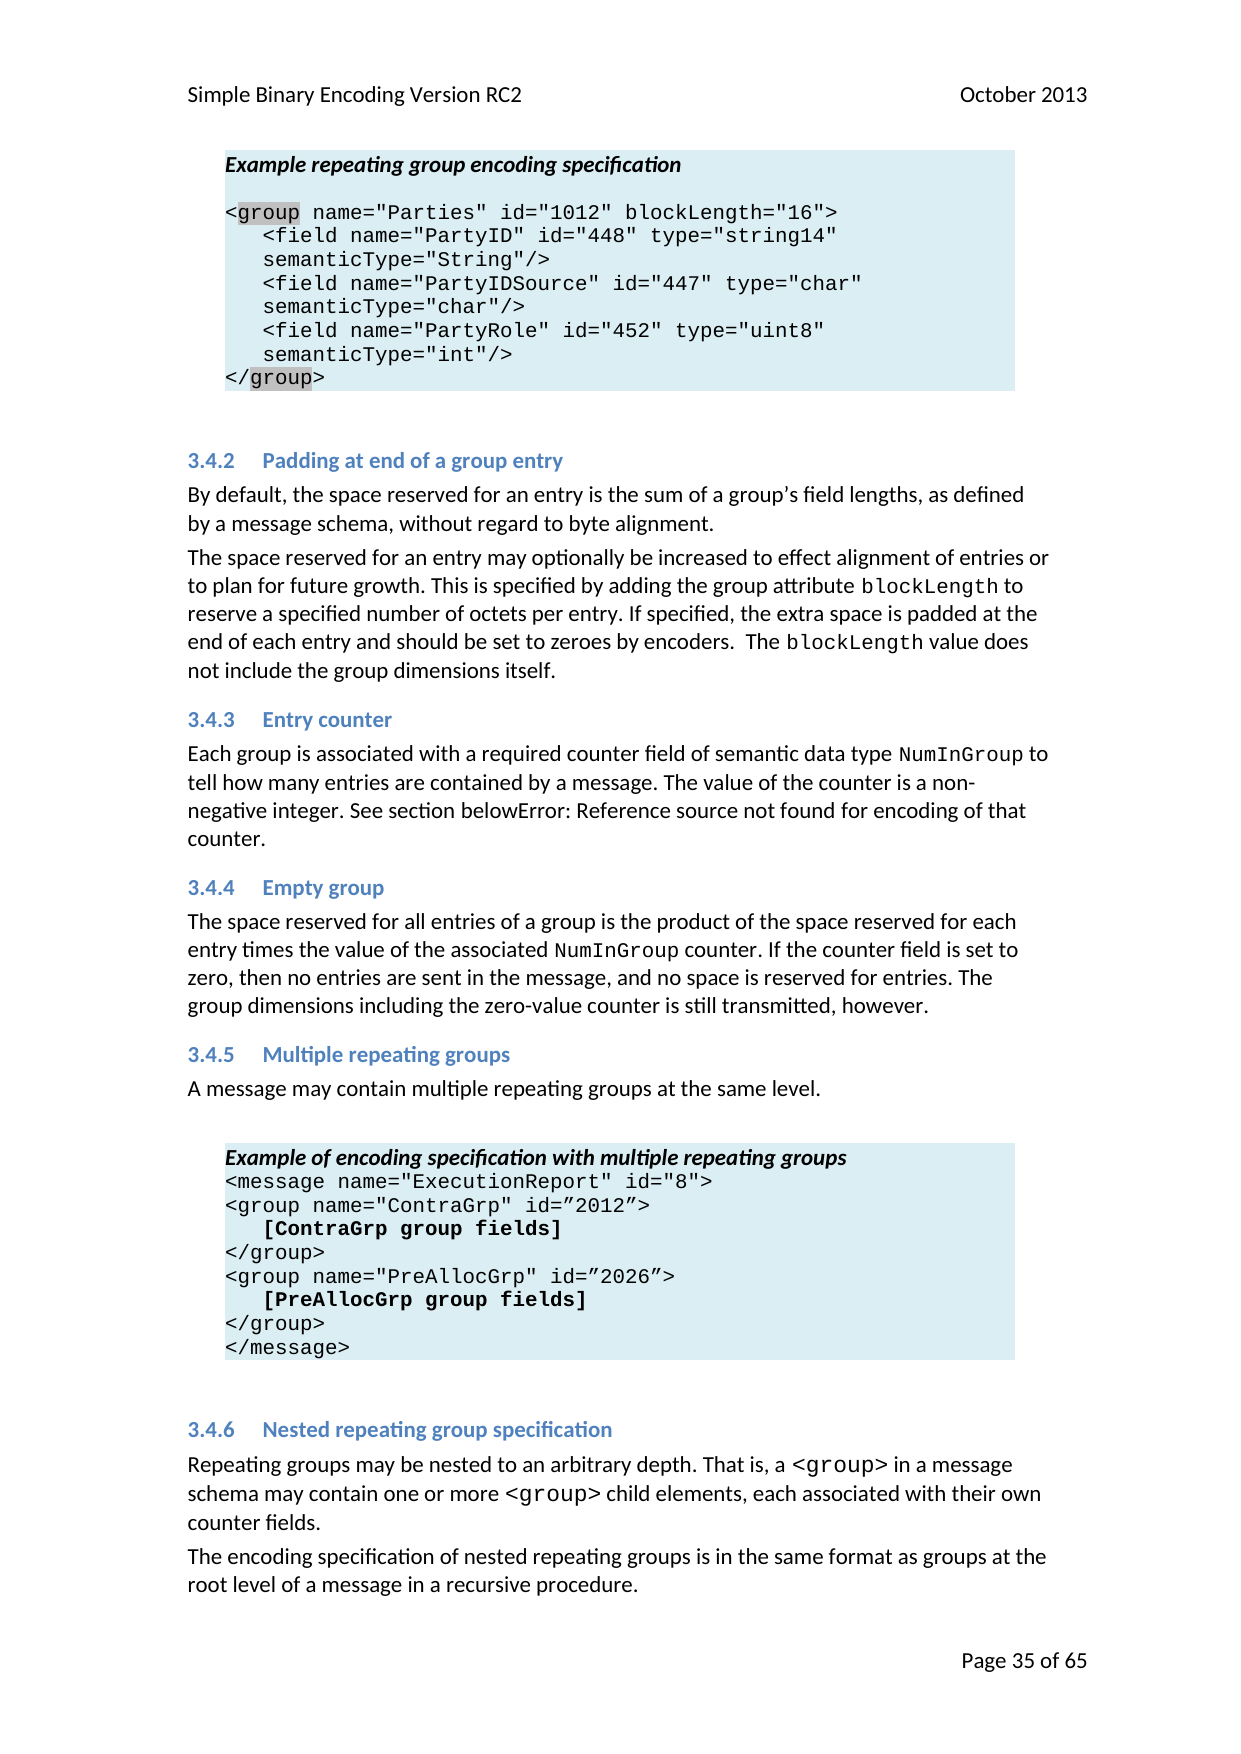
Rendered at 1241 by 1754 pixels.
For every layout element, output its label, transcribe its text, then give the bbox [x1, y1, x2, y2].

text Repeating groups may be nested to an arbitrary depth. That is, a <group> in a message schema may contain one or more <group> child elements, each associated with their own counter fields. [187, 1450, 1053, 1536]
text Example of encoding specification with multiple repeating groups [225, 1143, 1015, 1171]
text </group> [312, 367, 1015, 391]
text By default, the space reserved for an entry is the sum of a group’s field lengths, as defined by a message schema, without regard to byte alignment. [187, 481, 1053, 537]
subtitle Nested repeating group specification [187, 1415, 1053, 1443]
subtitle Entry counter [187, 705, 1053, 733]
text <field name="PartyRole" id="452" type="uint8" semanticType="int"/> [225, 320, 1015, 367]
text <field name="PartyID" id="448" type="string14" semanticType="String"/> [225, 225, 1015, 273]
text The encoding specification of nested repeating groups is in the same format as groups at the root level of a message in a recursive procedure. [187, 1542, 1053, 1598]
text Example repeating group encoding specification [225, 150, 1015, 178]
subtitle Padding at end of a group entry [187, 446, 1053, 474]
text <group name="ContraGrp" id=”2012”> [225, 1195, 1015, 1218]
text [ContraGrp group fields] [225, 1218, 1015, 1242]
text </group> [225, 367, 250, 391]
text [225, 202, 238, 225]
text </group> [225, 1242, 1015, 1266]
text </message> [225, 1337, 1015, 1360]
subtitle Empty group [187, 873, 1053, 901]
text <message name="ExecutionReport" id="8"> [225, 1171, 1015, 1195]
text </group> [225, 1313, 1015, 1337]
text <group name="PreAllocGrp" id=”2026”> [225, 1266, 1015, 1289]
text <group name="Parties" id="1012" blockLength="16"> [300, 202, 1015, 225]
text <field name="PartyIDSource" id="447" type="char" semanticType="char"/> [225, 273, 1015, 320]
text A message may contain multiple repeating groups at the same level. [187, 1074, 1053, 1103]
subtitle Multiple repeating groups [187, 1040, 1053, 1068]
text The space reserved for all entries of a group is the product of the space reserved for each entry times the value of the associated NumInGroup counter. If the counter field is set to zero, then no entries are sent in the message, and no space is reserved for entries. The group dimensions including the zero-value counter is still transmitted, however. [187, 907, 1053, 1019]
text The space reserved for an entry may optionally be increased to effect alignment of entries or to plan for future growth. This is specified by adding the group attribute blockLength to reserve a specified number of octets per entry. If specified, the extra space is padded at the end of each entry and should be set to zeroes by encoders. The blockLength value does not include the group dimensions itself. [187, 543, 1053, 684]
text [PreAllocGrp group fields] [225, 1289, 1015, 1313]
